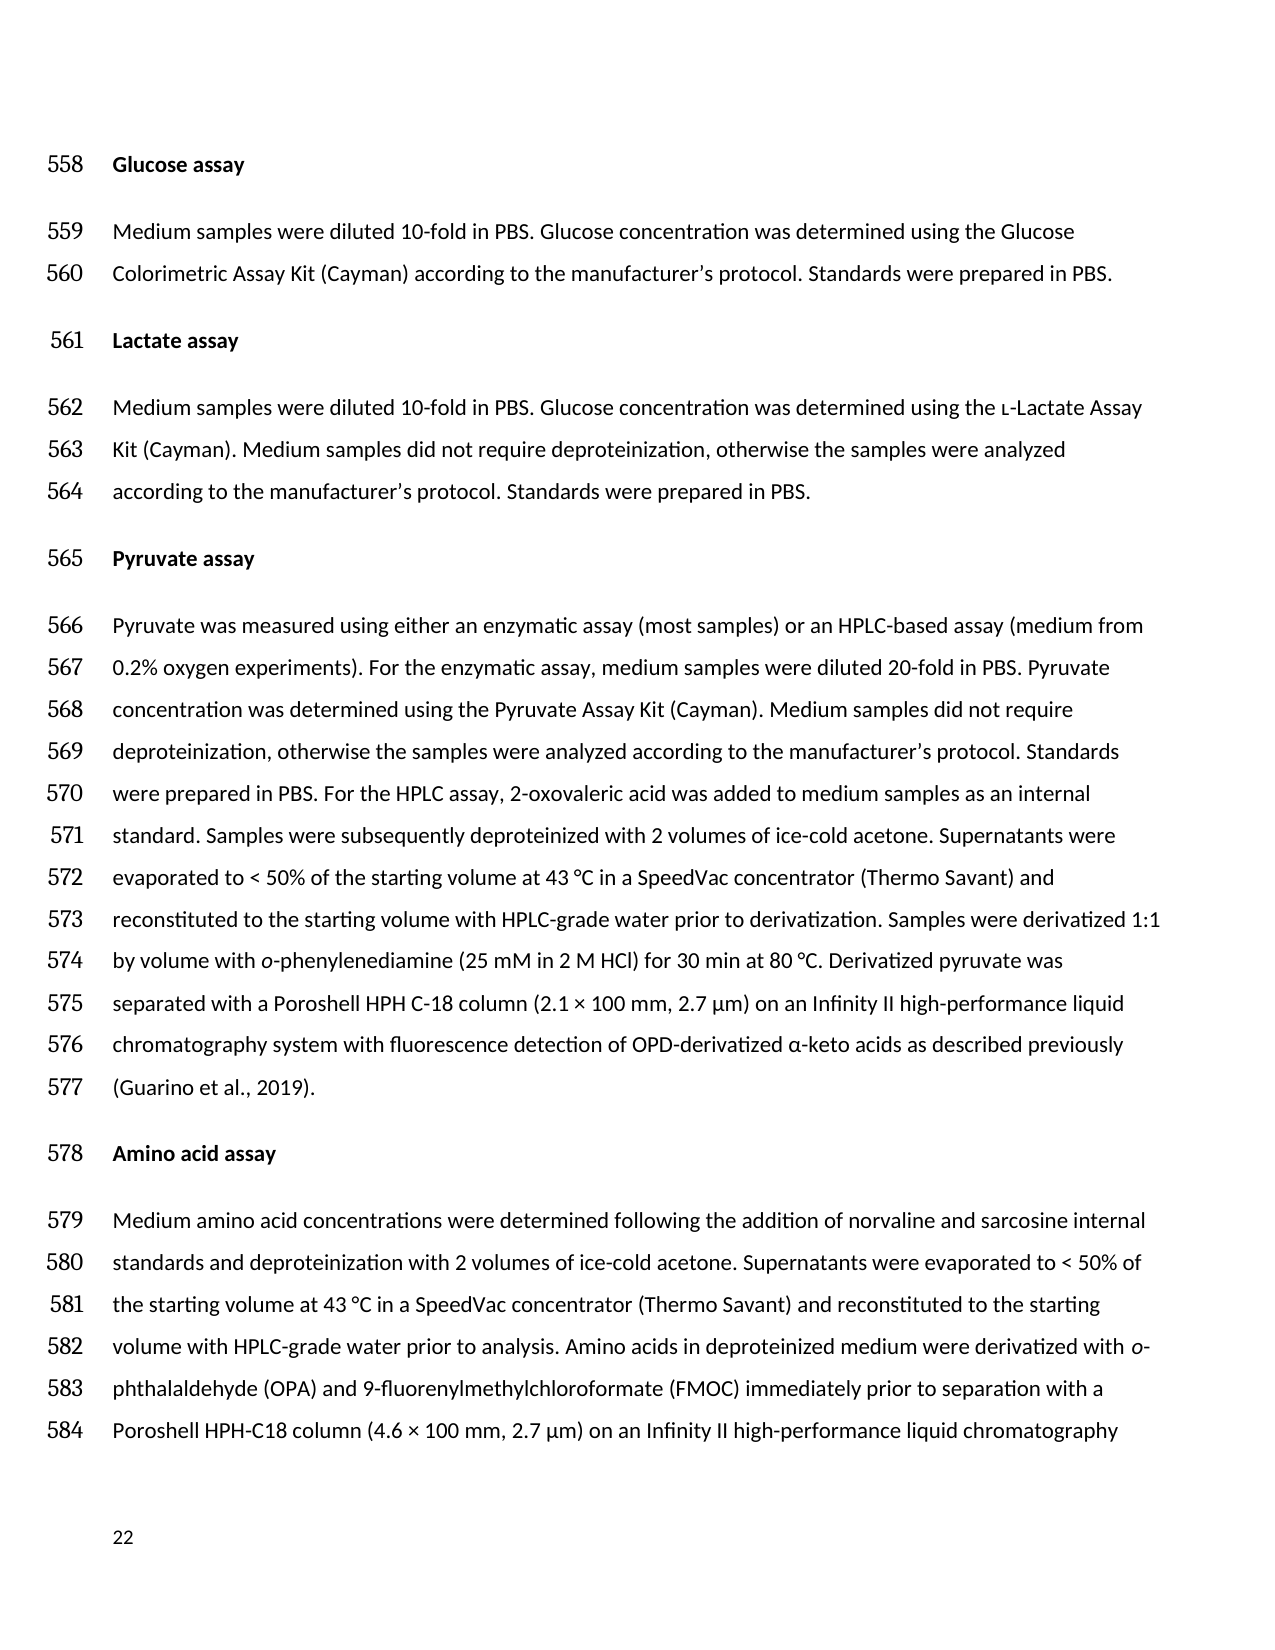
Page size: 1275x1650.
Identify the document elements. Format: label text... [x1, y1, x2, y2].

text Medium samples were diluted 10-fold in PBS. Glucose concentration was determined using the ʟ-Lactate Assay Kit (Cayman). Medium samples did not require deproteinization, otherwise the samples were analyzed according to the manufacturer’s protocol. Standards were prepared in PBS. [112, 393, 1162, 505]
subtitle Lactate assay [112, 326, 1162, 354]
subtitle Glucose assay [112, 150, 1162, 178]
subtitle Pyruvate assay [112, 544, 1162, 572]
subtitle Amino acid assay [112, 1139, 1162, 1168]
text Medium samples were diluted 10-fold in PBS. Glucose concentration was determined using the Glucose Colorimetric Assay Kit (Cayman) according to the manufacturer’s protocol. Standards were prepared in PBS. [112, 217, 1162, 287]
text Pyruvate was measured using either an enzymatic assay (most samples) or an HPLC-based assay (medium from 0.2% oxygen experiments). For the enzymatic assay, medium samples were diluted 20-fold in PBS. Pyruvate concentration was determined using the Pyruvate Assay Kit (Cayman). Medium samples did not require deproteinization, otherwise the samples were analyzed according to the manufacturer’s protocol. Standards were prepared in PBS. For the HPLC assay, 2-oxovaleric acid was added to medium samples as an internal standard. Samples were subsequently deproteinized with 2 volumes of ice-cold acetone. Supernatants were evaporated to < 50% of the starting volume at 43 °C in a SpeedVac concentrator (Thermo Savant) and reconstituted to the starting volume with HPLC-grade water prior to derivatization. Samples were derivatized 1:1 by volume with o-phenylenediamine (25 mM in 2 M HCl) for 30 min at 80 °C. Derivatized pyruvate was separated with a Poroshell HPH C-18 column (2.1 × 100 mm, 2.7 μm) on an Infinity II high-performance liquid chromatography system with fluorescence detection of OPD-derivatized α-keto acids as described previously (Guarino et al., 2019). [112, 611, 1162, 1101]
